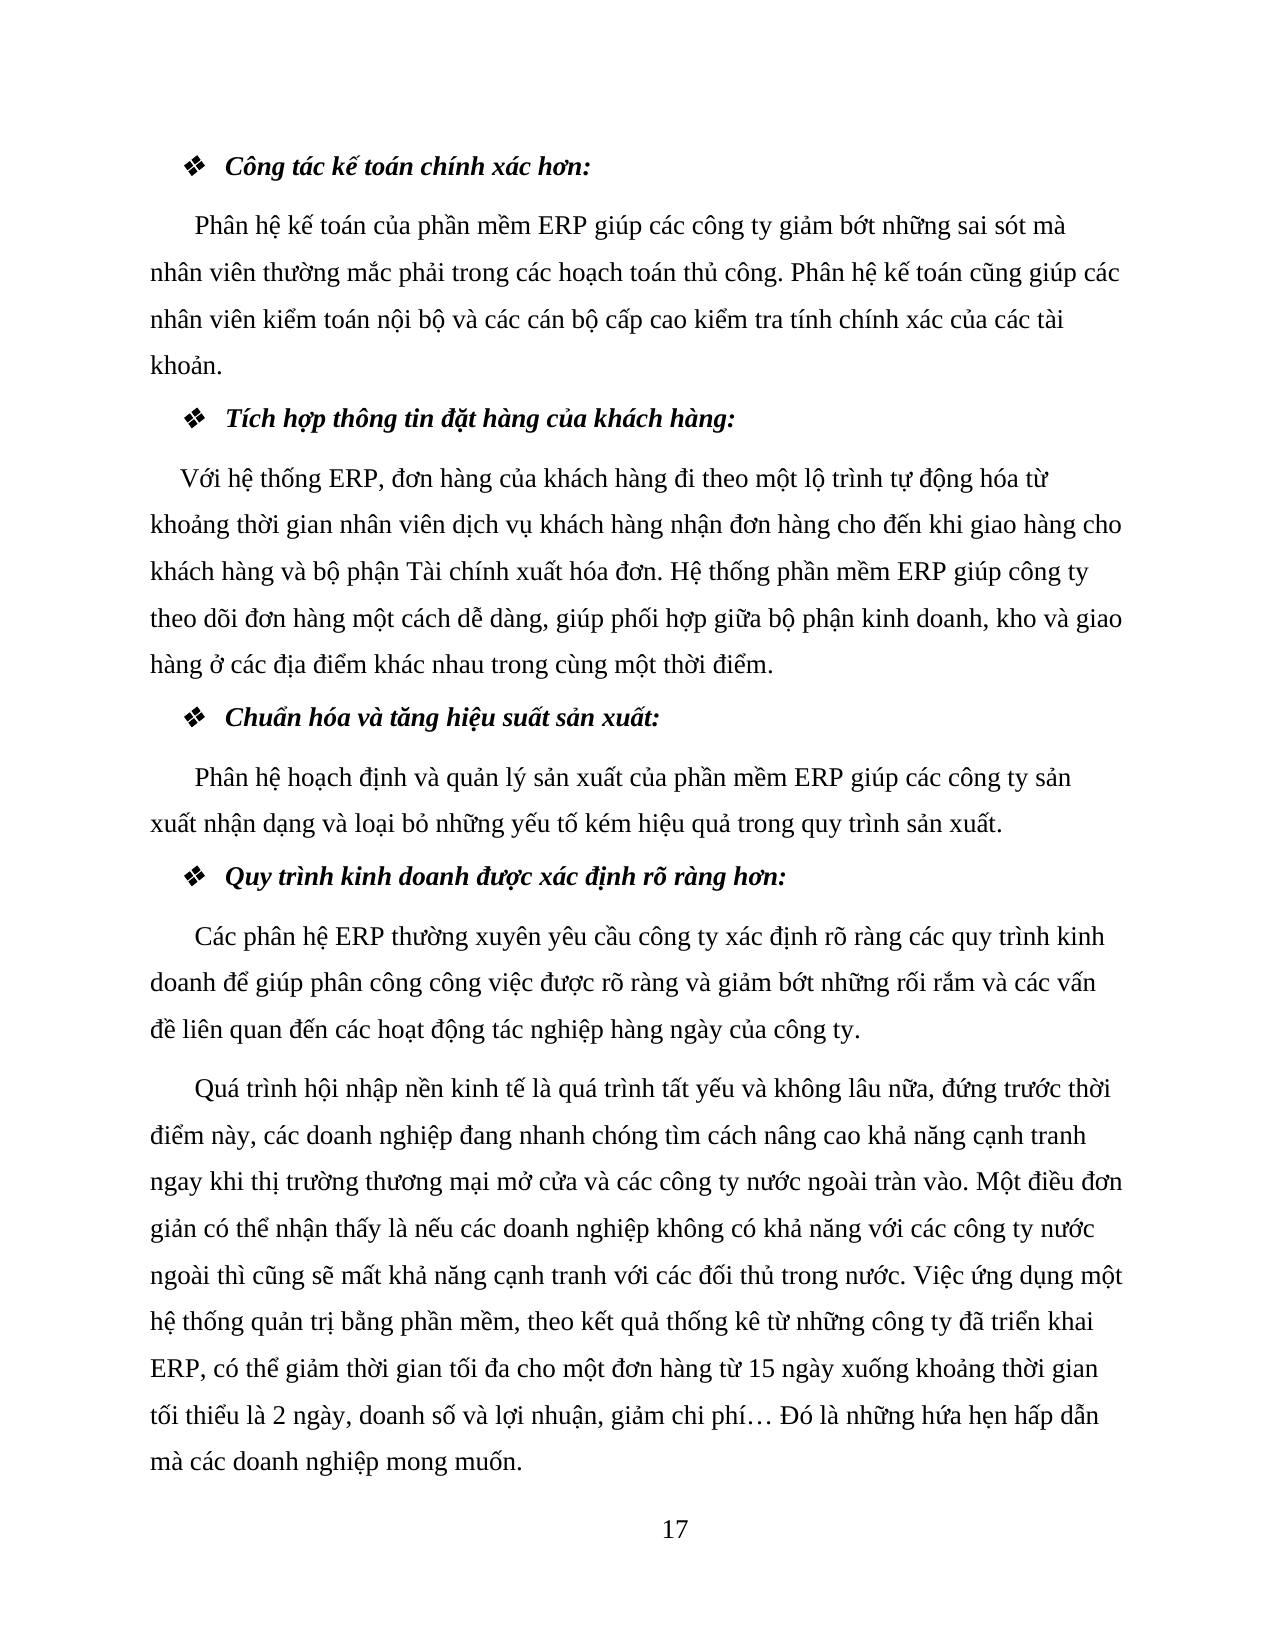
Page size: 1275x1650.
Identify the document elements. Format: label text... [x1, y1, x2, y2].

text Với hệ thống ERP, đơn hàng của khách hàng đi theo một lộ trình tự động hóa từ khoảng thời gian nhân viên dịch vụ khách hàng nhận đơn hàng cho đến khi giao hàng cho khách hàng và bộ phận Tài chính xuất hóa đơn. Hệ thống phần mềm ERP giúp công ty theo dõi đơn hàng một cách dễ dàng, giúp phối hợp giữa bộ phận kinh doanh, kho và giao hàng ở các địa điểm khác nhau trong cùng một thời điểm. [150, 462, 1125, 679]
list Tích hợp thông tin đặt hàng của khách hàng: [150, 402, 1125, 433]
text Quá trình hội nhập nền kinh tế là quá trình tất yếu và không lâu nữa, đứng trước thời điểm này, các doanh nghiệp đang nhanh chóng tìm cách nâng cao khả năng cạnh tranh ngay khi thị trường thương mại mở cửa và các công ty nước ngoài tràn vào. Một điều đơn giản có thể nhận thấy là nếu các doanh nghiệp không có khả năng với các công ty nước ngoài thì cũng sẽ mất khả năng cạnh tranh với các đối thủ trong nước. Việc ứng dụng một hệ thống quản trị bằng phần mềm, theo kết quả thống kê từ những công ty đã triển khai ERP, có thể giảm thời gian tối đa cho một đơn hàng từ 15 ngày xuống khoảng thời gian tối thiểu là 2 ngày, doanh số và lợi nhuận, giảm chi phí… Đó là những hứa hẹn hấp dẫn mà các doanh nghiệp mong muốn. [150, 1072, 1125, 1477]
text Các phân hệ ERP thường xuyên yêu cầu công ty xác định rõ ràng các quy trình kinh doanh để giúp phân công công việc được rõ ràng và giảm bớt những rối rắm và các vấn đề liên quan đến các hoạt động tác nghiệp hàng ngày của công ty. [150, 919, 1125, 1044]
list Quy trình kinh doanh được xác định rõ ràng hơn: [150, 860, 1125, 891]
text Phân hệ hoạch định và quản lý sản xuất của phần mềm ERP giúp các công ty sản xuất nhận dạng và loại bỏ những yếu tố kém hiệu quả trong quy trình sản xuất. [150, 761, 1125, 838]
list Công tác kế toán chính xác hơn: [150, 150, 1125, 181]
list Chuẩn hóa và tăng hiệu suất sản xuất: [150, 701, 1125, 732]
text Phân hệ kế toán của phần mềm ERP giúp các công ty giảm bớt những sai sót mà nhân viên thường mắc phải trong các hoạch toán thủ công. Phân hệ kế toán cũng giúp các nhân viên kiểm toán nội bộ và các cán bộ cấp cao kiểm tra tính chính xác của các tài khoản. [150, 209, 1125, 381]
